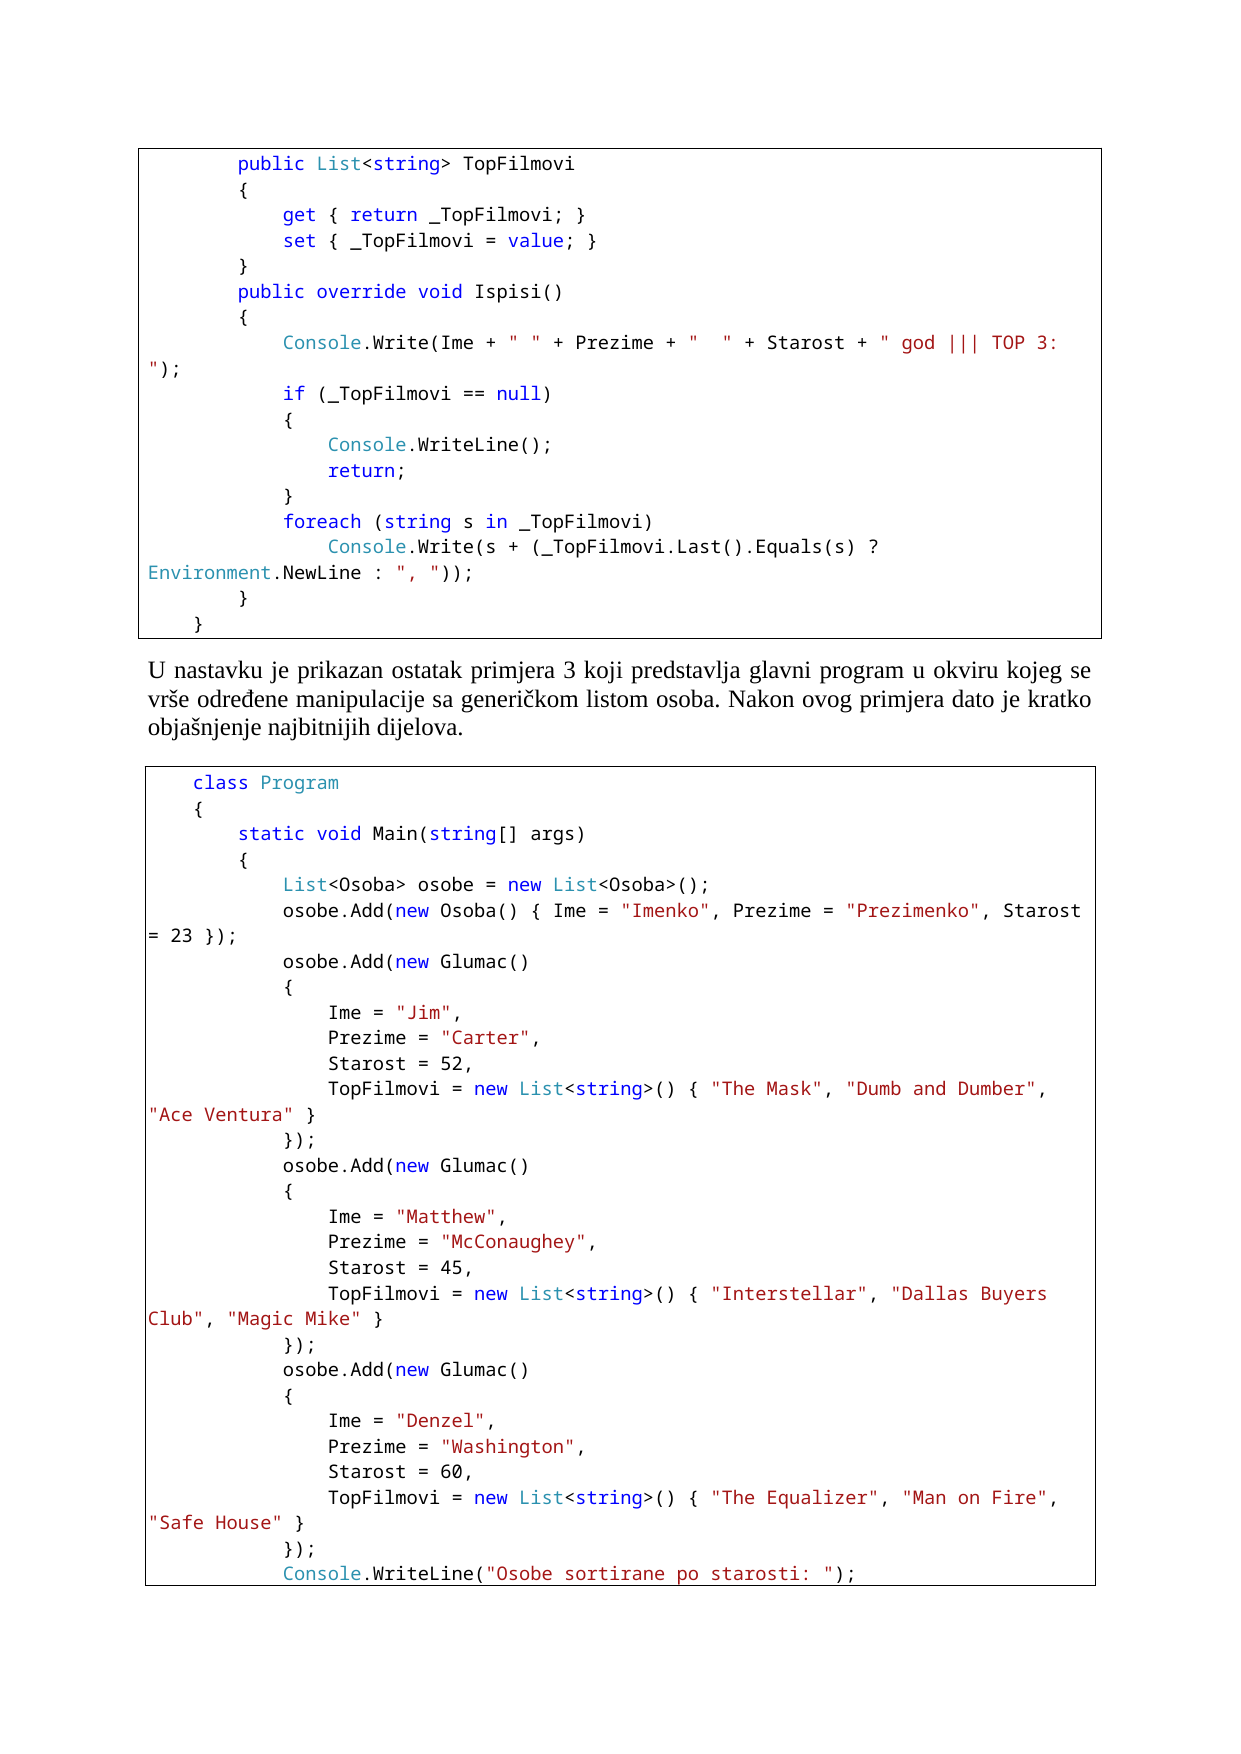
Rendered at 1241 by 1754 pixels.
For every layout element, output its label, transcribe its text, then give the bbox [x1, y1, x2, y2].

text TopFilmovi = new List<string>() { "The Mask", "Dumb and Dumber", "Ace Ventura" } [148, 1076, 1093, 1127]
text } [148, 482, 1093, 508]
text } [139, 607, 1101, 638]
text { [148, 795, 1093, 820]
text Prezime = "Washington", [148, 1433, 1093, 1458]
text class Program [146, 767, 1095, 795]
text set { _TopFilmovi = value; } [148, 227, 1093, 253]
text { [148, 1178, 1093, 1203]
text if (_TopFilmovi == null) [148, 380, 1093, 406]
text U nastavku je prikazan ostatak primjera 3 koji predstavlja glavni program u okviru kojeg se vrše određene manipulacije sa generičkom listom osoba. Nakon ovog primjera dato je kratko objašnjenje najbitnijih dijelova. [148, 655, 1093, 741]
text { [148, 304, 1093, 329]
text public override void Ispisi() [148, 278, 1093, 304]
text return; [148, 457, 1093, 482]
text Ime = "Jim", [148, 999, 1093, 1024]
text osobe.Add(new Glumac() [148, 1356, 1093, 1382]
text Console.WriteLine("Osobe sortirane po starosti: "); [148, 1561, 1093, 1585]
text }); [148, 1331, 1093, 1356]
text Prezime = "McConaughey", [148, 1229, 1093, 1254]
text Console.Write(s + (_TopFilmovi.Last().Equals(s) ? Environment.NewLine : ", ")); [148, 533, 1093, 584]
text public List<string> TopFilmovi [139, 149, 1101, 176]
text Console.WriteLine(); [148, 431, 1093, 457]
text osobe.Add(new Glumac() [148, 1152, 1093, 1178]
text Ime = "Denzel", [148, 1407, 1093, 1433]
text foreach (string s in _TopFilmovi) [148, 508, 1093, 533]
text } [148, 584, 1093, 607]
text } [148, 253, 1093, 278]
text { [148, 406, 1093, 431]
text Starost = 52, [148, 1050, 1093, 1076]
text osobe.Add(new Osoba() { Ime = "Imenko", Prezime = "Prezimenko", Starost = 23 }); [148, 897, 1093, 948]
text }); [148, 1535, 1093, 1561]
text List<Osoba> osobe = new List<Osoba>(); [148, 871, 1093, 897]
text TopFilmovi = new List<string>() { "The Equalizer", "Man on Fire", "Safe House" } [148, 1484, 1093, 1535]
text static void Main(string[] args) [148, 820, 1093, 846]
text { [148, 176, 1093, 202]
text }); [148, 1127, 1093, 1152]
text Prezime = "Carter", [148, 1024, 1093, 1050]
text { [148, 1382, 1093, 1407]
text { [148, 973, 1093, 999]
text Starost = 60, [148, 1458, 1093, 1484]
text get { return _TopFilmovi; } [148, 202, 1093, 227]
text TopFilmovi = new List<string>() { "Interstellar", "Dallas Buyers Club", "Magic Mike" } [148, 1280, 1093, 1331]
text Ime = "Matthew", [148, 1203, 1093, 1229]
text Starost = 45, [148, 1254, 1093, 1280]
text osobe.Add(new Glumac() [148, 948, 1093, 973]
text { [148, 846, 1093, 871]
text Console.Write(Ime + " " + Prezime + " " + Starost + " god ||| TOP 3: "); [148, 329, 1093, 380]
